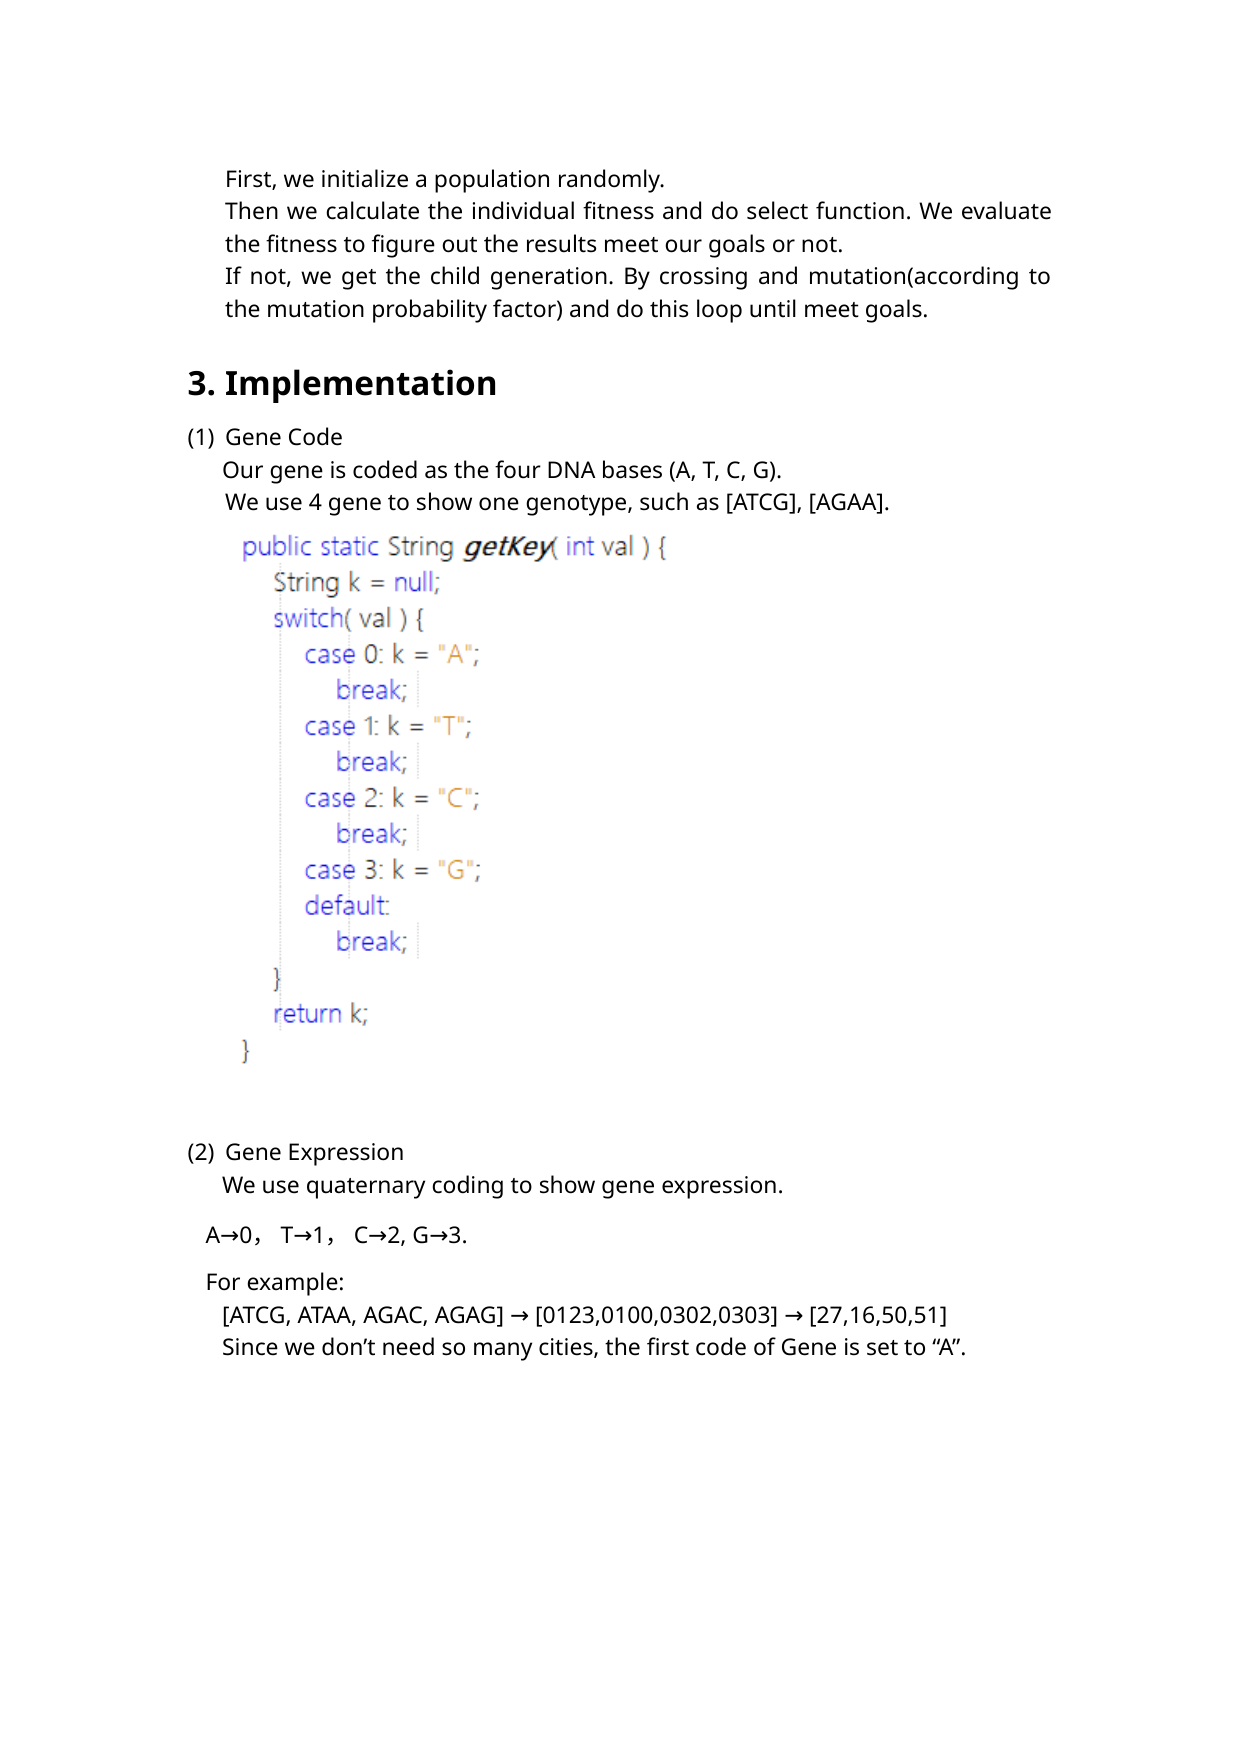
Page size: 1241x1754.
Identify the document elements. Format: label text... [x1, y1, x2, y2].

picture [225, 518, 746, 1076]
list If not, we get the child generation. By crossing and mutation(according to the mutation probability factor) and do this loop until meet goals. [225, 259, 1053, 324]
text [ATCG, ATAA, AGAC, AGAG] → [0123,0100,0302,0303] → [27,16,50,51] [187, 1298, 1053, 1331]
list Gene Code [187, 421, 1053, 453]
list We use 4 gene to show one genotype, such as [ATCG], [AGAA]. [225, 486, 1053, 518]
text Since we don’t need so many cities, the first code of Gene is set to “A”. [187, 1331, 1053, 1363]
list First, we initialize a population randomly. [225, 162, 1053, 194]
text For example: [187, 1266, 1053, 1298]
text Our gene is coded as the four DNA bases (A, T, C, G). [187, 453, 1053, 486]
text We use quaternary coding to show gene expression. [187, 1168, 1053, 1201]
list Then we calculate the individual fitness and do select function. We evaluate the fitness to figure out the results meet our goals or not. [225, 194, 1053, 259]
list Gene Expression [187, 1136, 1053, 1168]
text A→0， T→1， C→2, G→3. [187, 1201, 1053, 1266]
title Implementation [187, 349, 1053, 414]
